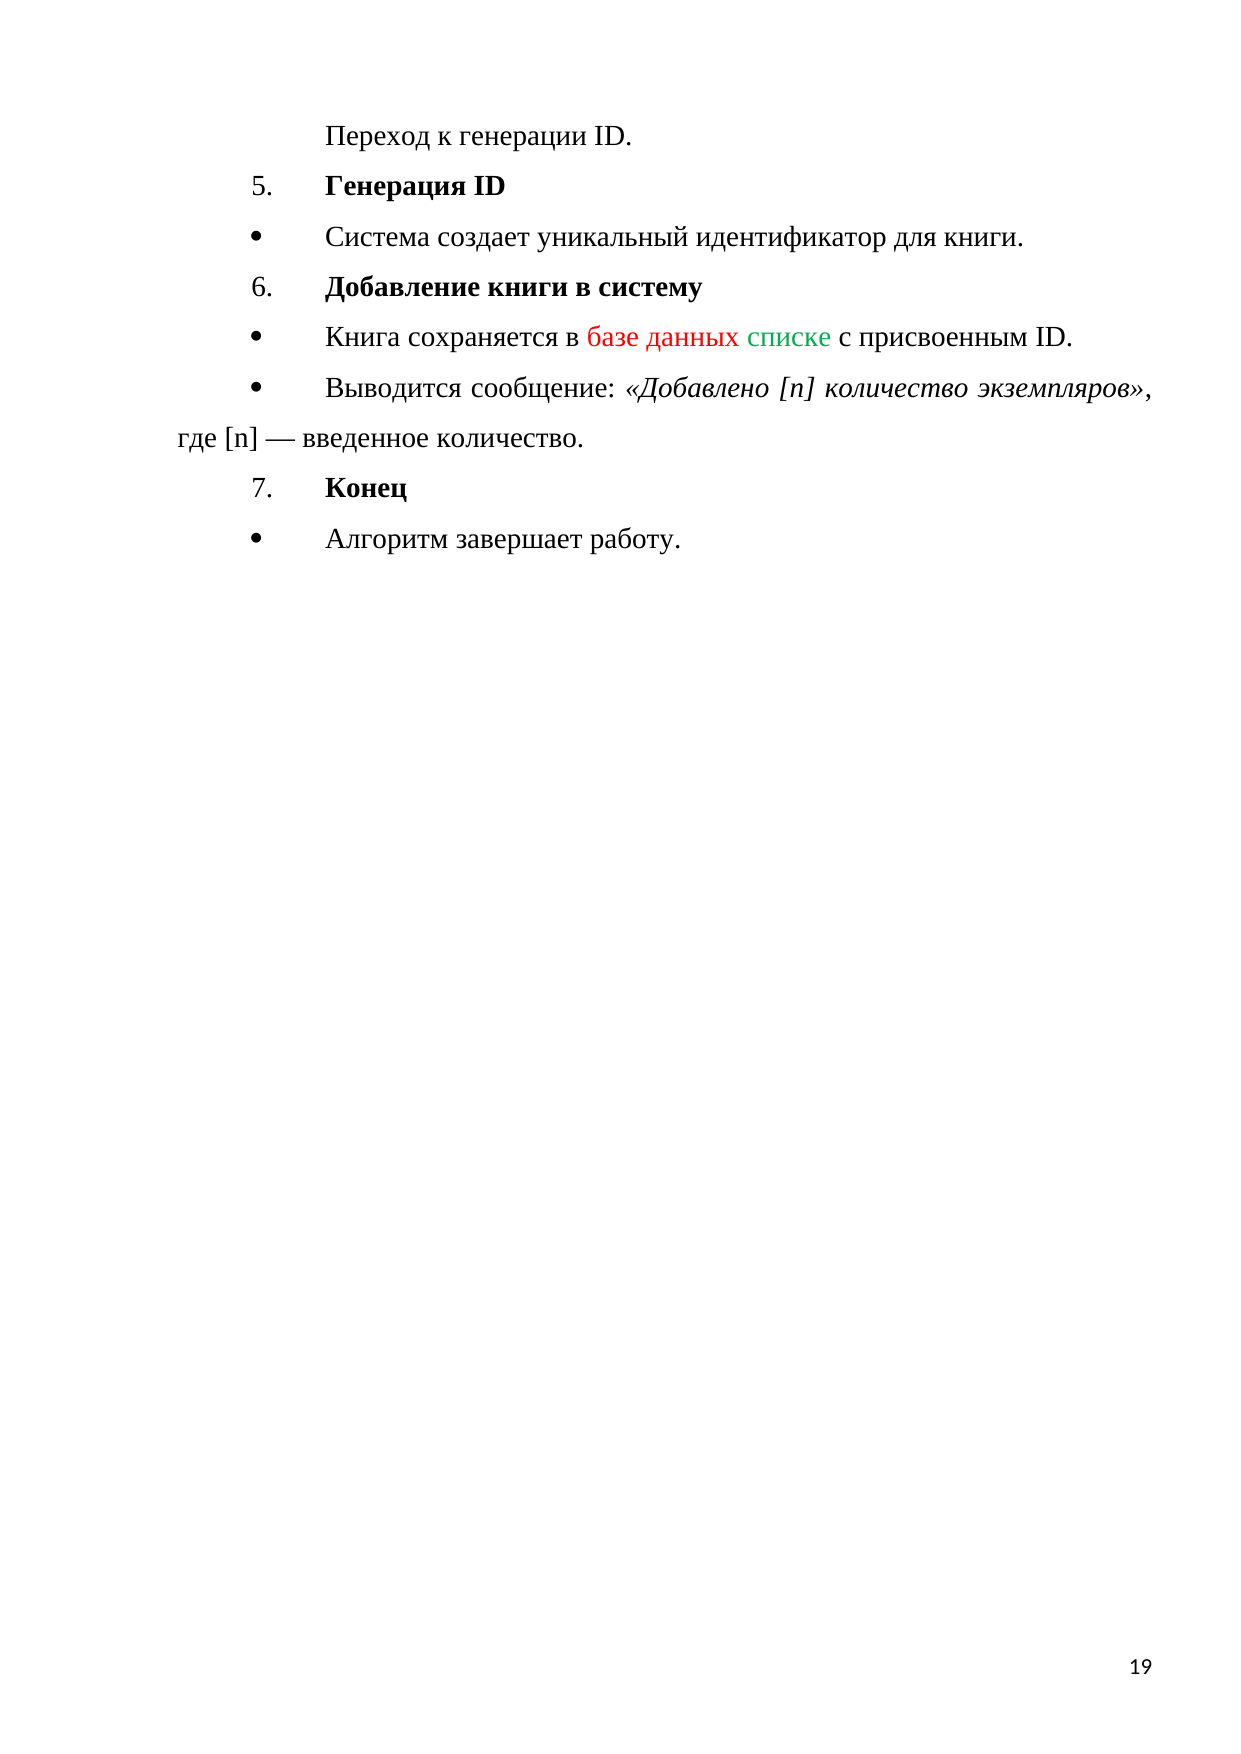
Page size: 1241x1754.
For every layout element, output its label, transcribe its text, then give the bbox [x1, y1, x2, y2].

text Переход к генерации ID. [251, 118, 1152, 152]
list Выводится сообщение: «Добавлено [n] количество экземпляров», где [n] — введенное количество. [177, 370, 1152, 454]
list Алгоритм завершает работу. [177, 521, 1152, 554]
list Книга сохраняется в базе данных списке с присвоенным ID. [177, 319, 1152, 353]
list Генерация ID [177, 168, 1152, 202]
list Конец [177, 471, 1152, 504]
list Система создает уникальный идентификатор для книги. [177, 219, 1152, 252]
list Добавление книги в систему [177, 269, 1152, 303]
